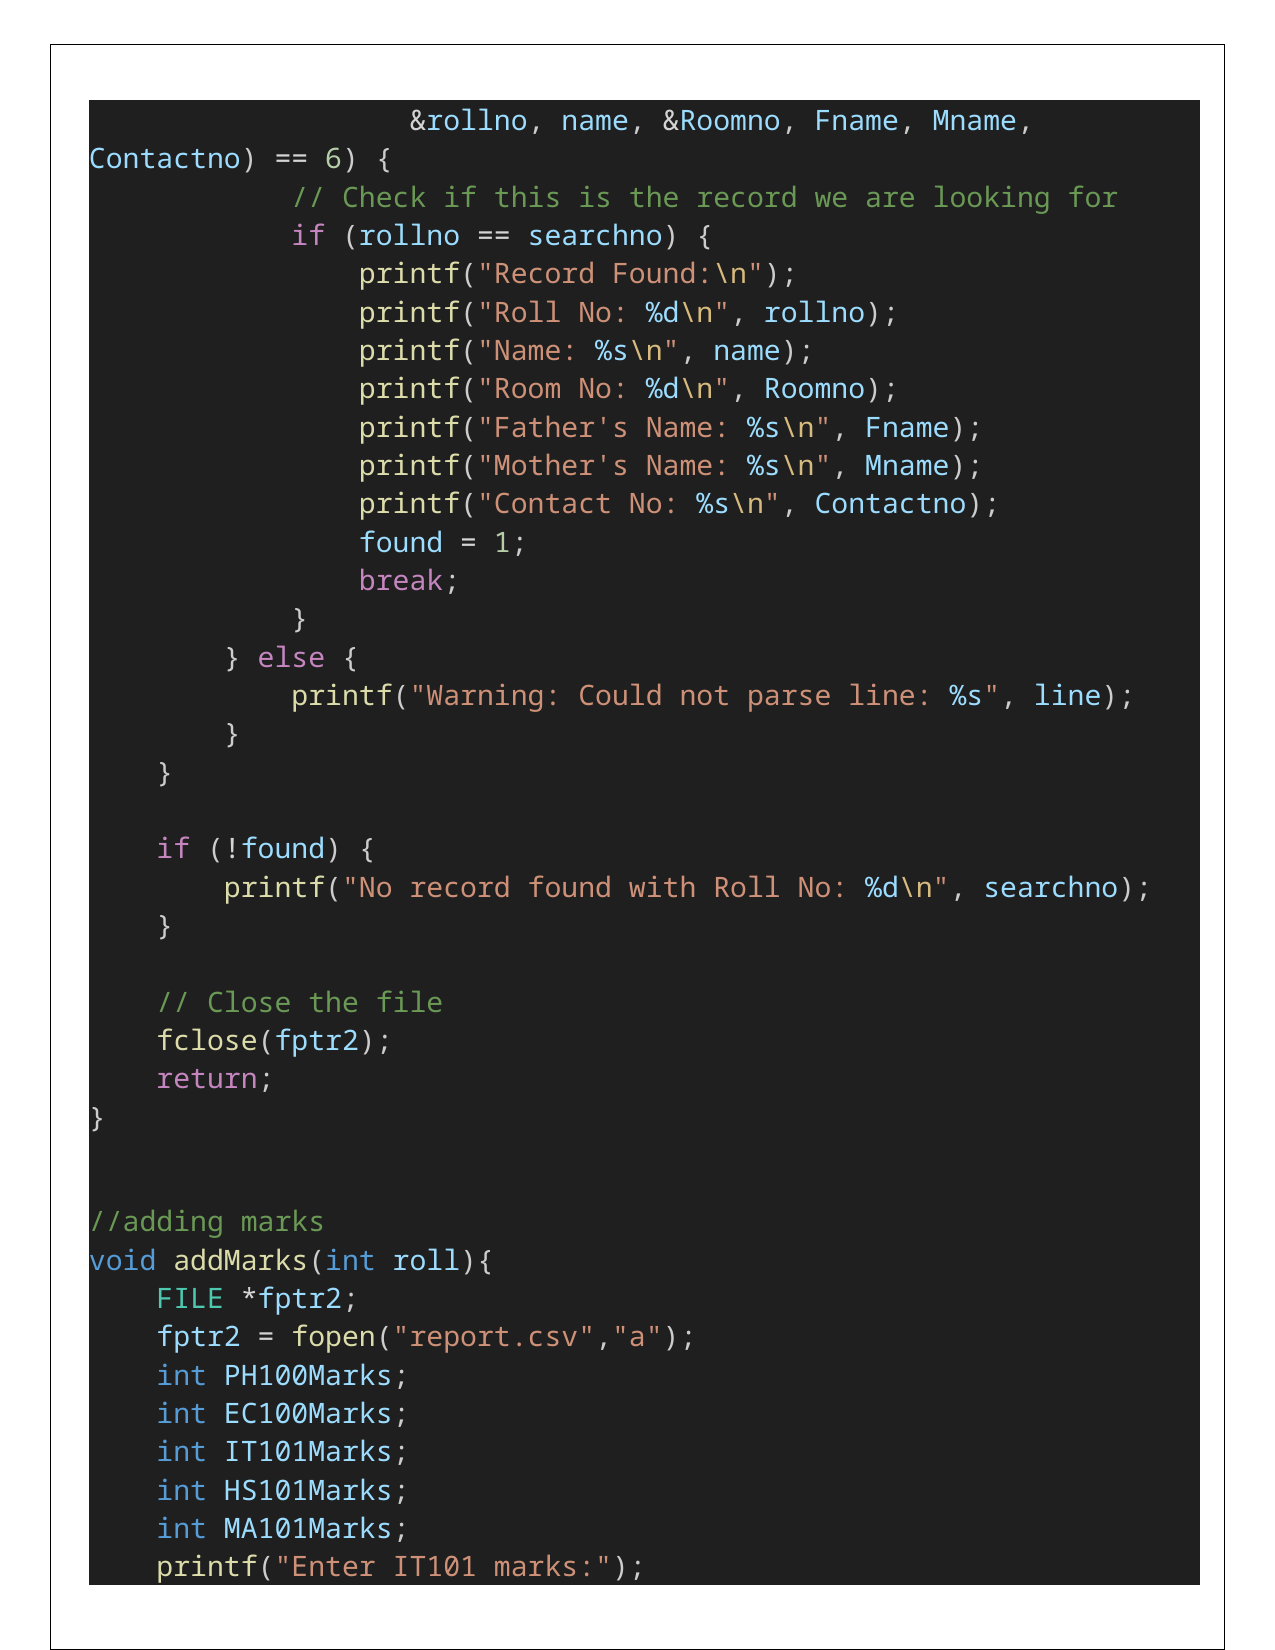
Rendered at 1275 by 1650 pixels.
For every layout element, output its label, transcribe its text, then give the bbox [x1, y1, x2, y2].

text printf("Roll No: %d\n", rollno); [89, 292, 1200, 330]
text &rollno, name, &Roomno, Fname, Mname, Contactno) == 6) { [89, 100, 1200, 177]
text printf("No record found with Roll No: %d\n", searchno); [89, 867, 1200, 905]
text // Check if this is the record we are looking for [89, 177, 1200, 215]
text } else { [89, 637, 1200, 675]
text } [89, 752, 1200, 790]
text int EC100Marks; [89, 1393, 1200, 1432]
text printf("Record Found:\n"); [89, 254, 1200, 292]
text fclose(fptr2); [89, 1020, 1200, 1059]
text printf("Mother's Name: %s\n", Mname); [89, 445, 1200, 484]
text printf("Contact No: %s\n", Contactno); [89, 484, 1200, 522]
text found = 1; [89, 522, 1200, 560]
text if (!found) { [89, 829, 1200, 867]
text } [89, 599, 1200, 637]
text printf("Enter IT101 marks:"); [89, 1547, 1200, 1585]
text return; [89, 1059, 1200, 1097]
text FILE *fptr2; [89, 1278, 1200, 1317]
text void addMarks(int roll){ [89, 1240, 1200, 1278]
text break; [89, 560, 1200, 599]
text } [89, 905, 1200, 944]
text printf("Warning: Could not parse line: %s", line); [89, 675, 1200, 714]
text } [89, 714, 1200, 752]
text fptr2 = fopen("report.csv","a"); [89, 1317, 1200, 1355]
text printf("Name: %s\n", name); [89, 330, 1200, 369]
text printf("Room No: %d\n", Roomno); [89, 369, 1200, 407]
text int IT101Marks; [89, 1432, 1200, 1470]
text //adding marks [89, 1202, 1200, 1240]
text int HS101Marks; [89, 1470, 1200, 1508]
text // Close the file [89, 982, 1200, 1020]
text int MA101Marks; [89, 1508, 1200, 1547]
text printf("Father's Name: %s\n", Fname); [89, 407, 1200, 445]
text int PH100Marks; [89, 1355, 1200, 1393]
text if (rollno == searchno) { [89, 215, 1200, 254]
text } [89, 1097, 1200, 1135]
